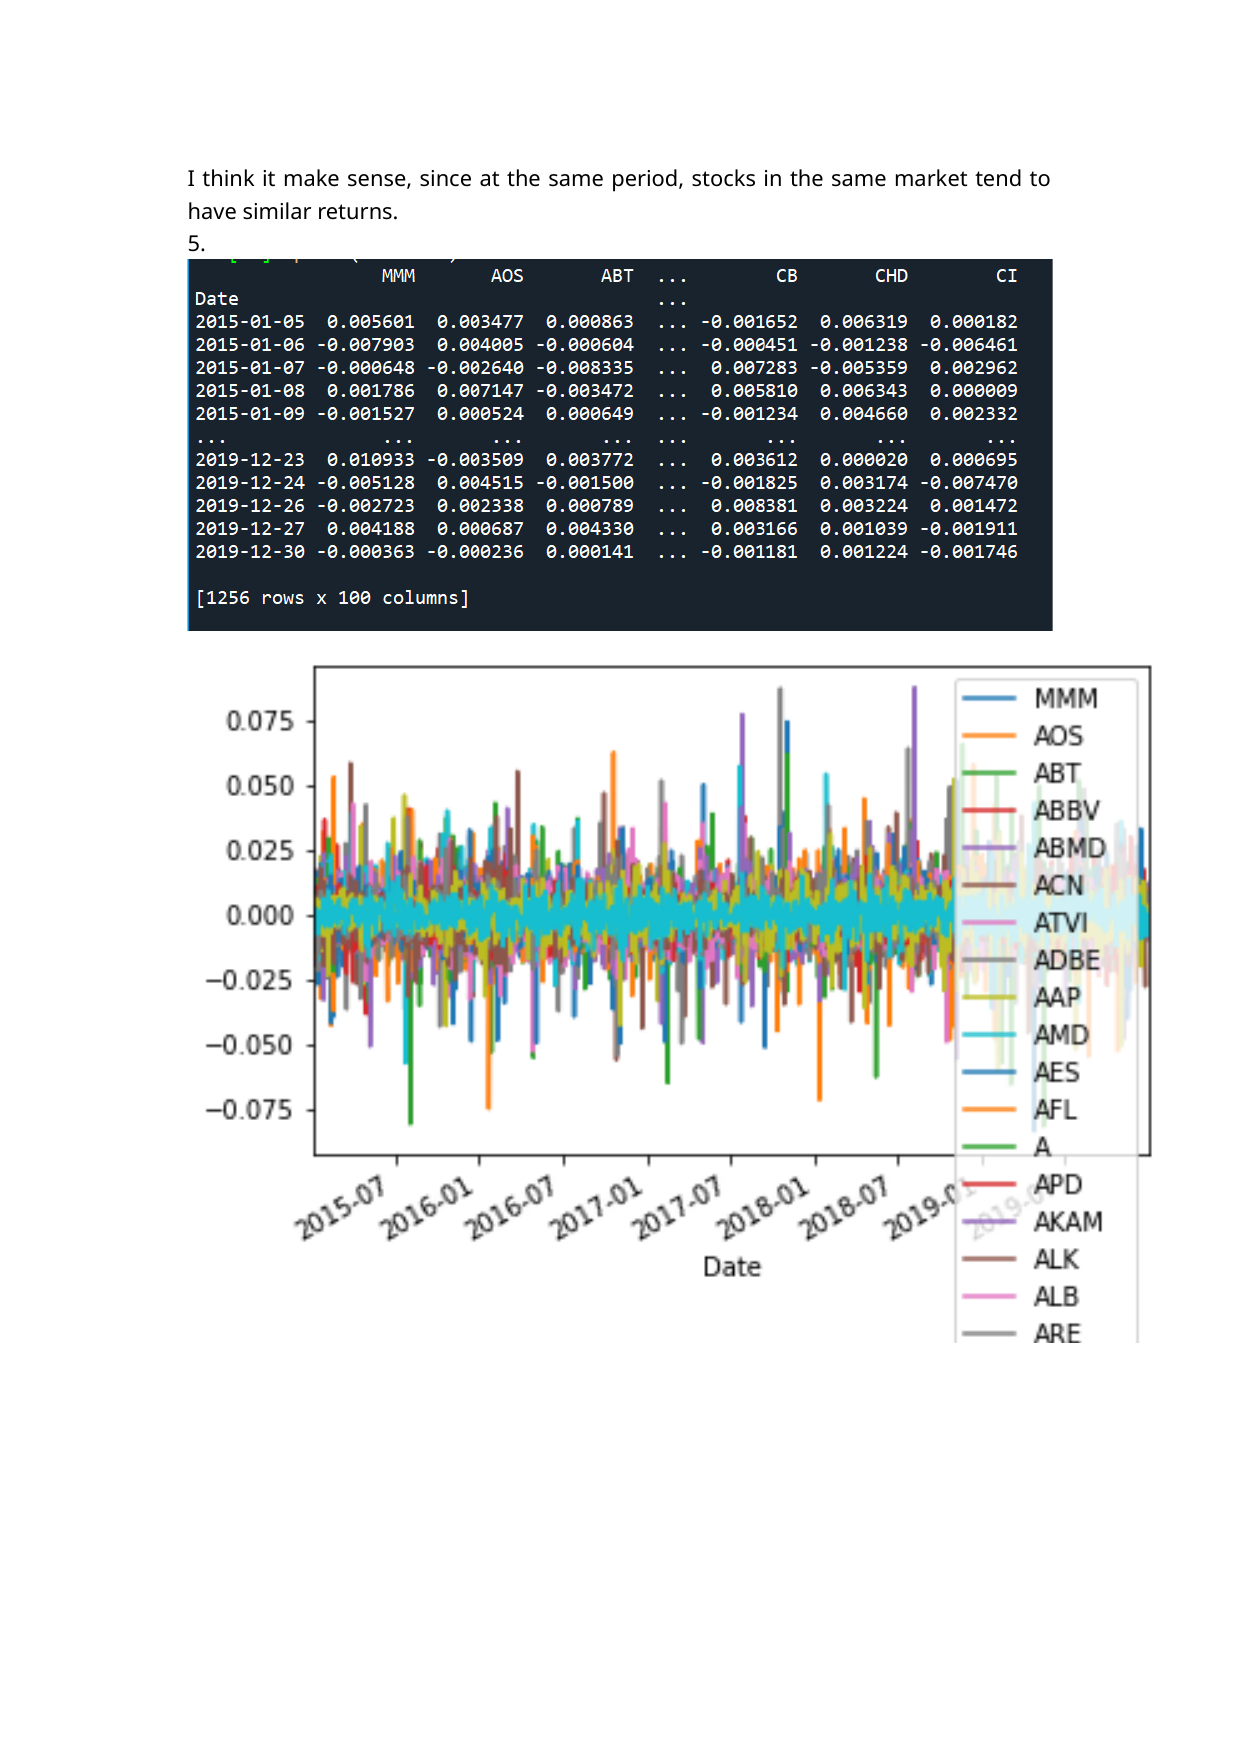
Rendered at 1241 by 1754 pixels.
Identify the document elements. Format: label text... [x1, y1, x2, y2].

text 5. [187, 227, 1053, 259]
picture [187, 649, 1167, 1343]
text I think it make sense, since at the same period, stocks in the same market tend to have similar returns. [187, 162, 1053, 227]
